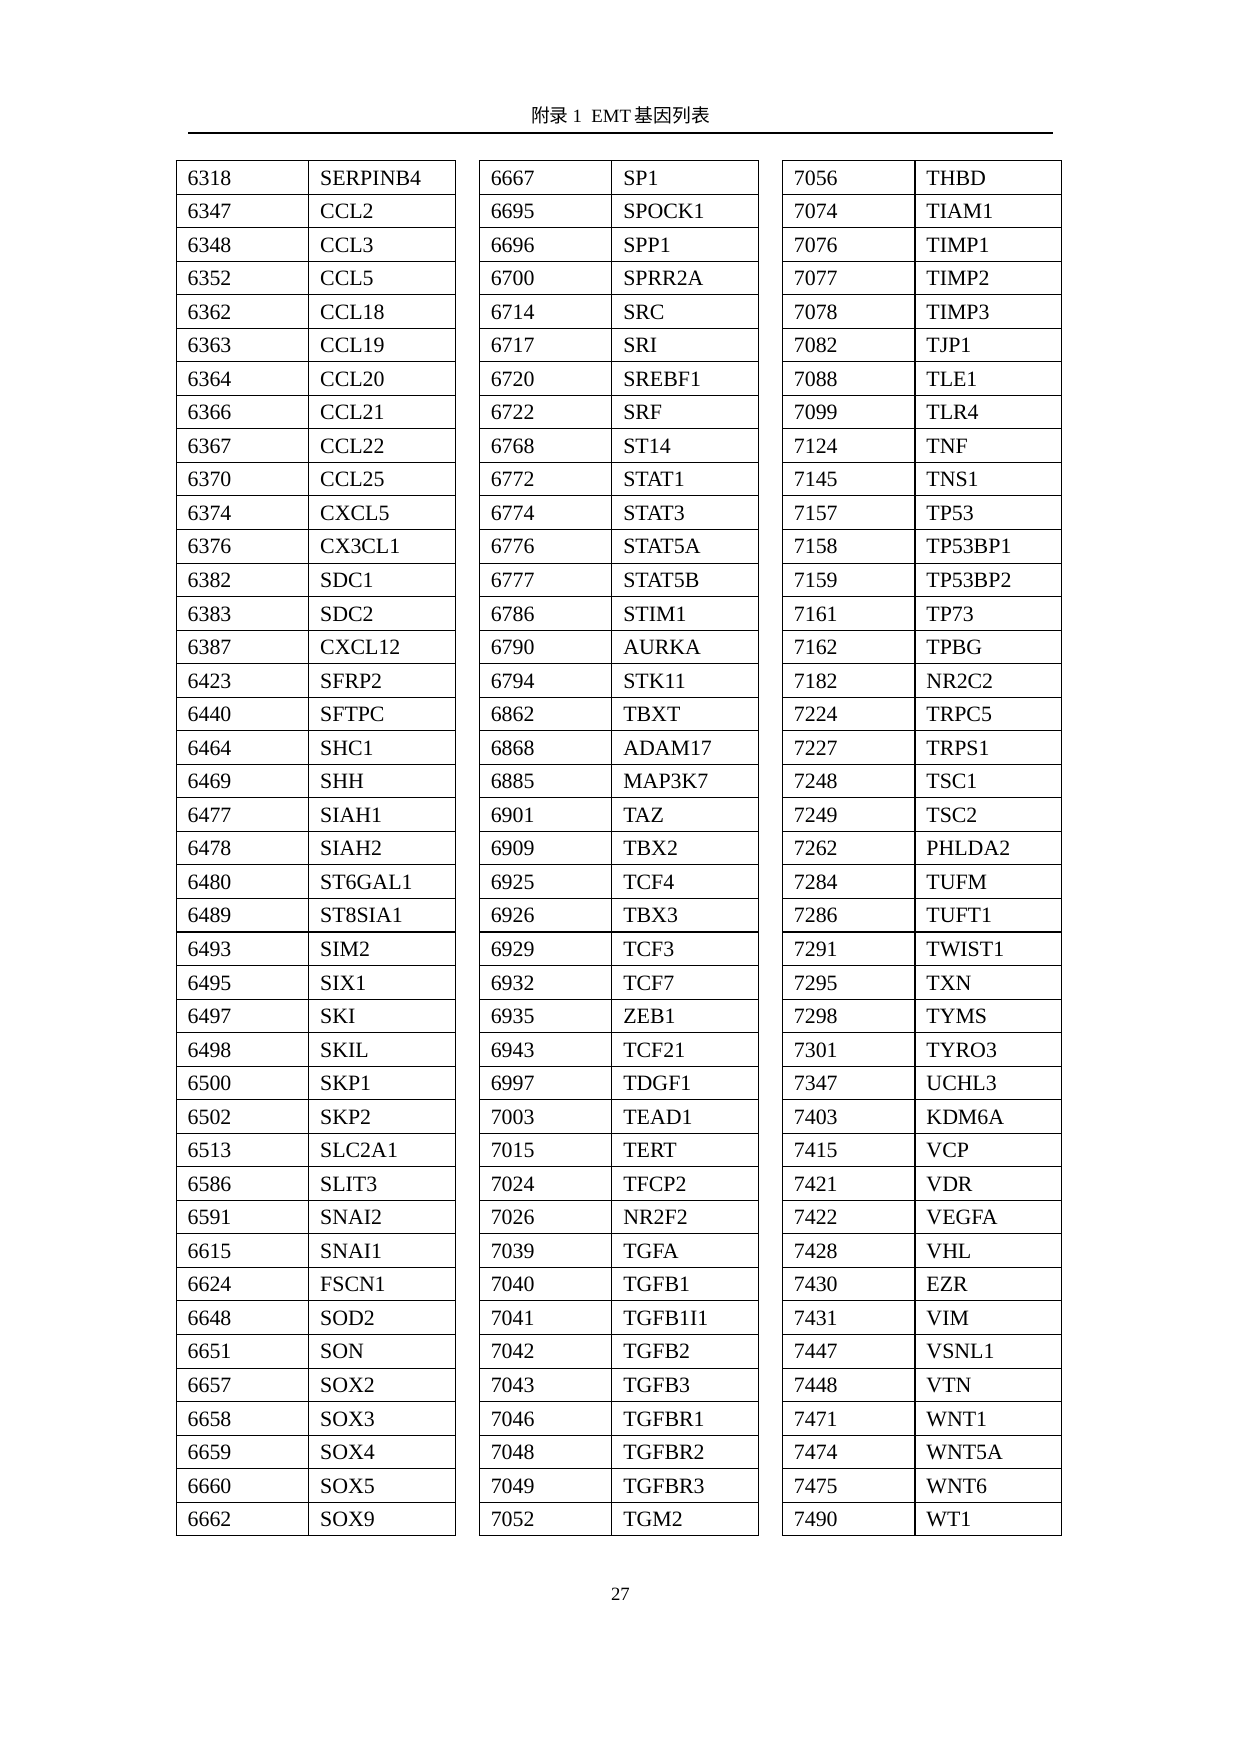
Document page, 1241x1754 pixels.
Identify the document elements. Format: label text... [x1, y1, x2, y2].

table_cell 6624 [177, 1268, 308, 1300]
table_cell 7078 [783, 295, 914, 328]
table_cell TGM2 [612, 1503, 758, 1535]
table_cell TLR4 [916, 396, 1061, 428]
table_cell 6717 [480, 329, 611, 361]
table_cell SKP2 [309, 1100, 455, 1133]
table_cell TWIST1 [916, 933, 1061, 965]
table_cell 7124 [783, 429, 914, 462]
table_cell TCF21 [612, 1033, 758, 1066]
table_cell MAP3K7 [612, 765, 758, 797]
table_cell STAT3 [612, 496, 758, 529]
table_cell 6660 [177, 1469, 308, 1502]
table_cell 6513 [177, 1134, 308, 1166]
table_cell TGFA [612, 1234, 758, 1267]
table_cell 7052 [480, 1503, 611, 1535]
table_cell SRF [612, 396, 758, 428]
table_cell 7099 [783, 396, 914, 428]
table_cell 7248 [783, 765, 914, 797]
table_cell 6382 [177, 564, 308, 596]
table_cell 6348 [177, 228, 308, 261]
table_cell SRC [612, 295, 758, 328]
table_cell 7158 [783, 530, 914, 562]
table_cell TBXT [612, 698, 758, 730]
table_cell TP53BP1 [916, 530, 1061, 562]
table_cell 7048 [480, 1436, 611, 1468]
table_cell VTN [916, 1369, 1061, 1401]
table_cell 6477 [177, 798, 308, 831]
table_cell ADAM17 [612, 731, 758, 764]
table_cell 7471 [783, 1402, 914, 1434]
table_cell 6493 [177, 933, 308, 965]
table_cell 6695 [480, 195, 611, 227]
table_cell 6794 [480, 664, 611, 697]
table_cell 6777 [480, 564, 611, 596]
table_cell KDM6A [916, 1100, 1061, 1133]
table_cell SDC2 [309, 597, 455, 629]
table_cell TUFT1 [916, 899, 1061, 931]
table_cell 7490 [783, 1503, 914, 1535]
table_cell ST14 [612, 429, 758, 462]
table_cell 7056 [783, 161, 914, 193]
table_cell 7448 [783, 1369, 914, 1401]
table_cell 6909 [480, 832, 611, 864]
table_cell TIAM1 [916, 195, 1061, 227]
table_cell 7291 [783, 933, 914, 965]
table_cell TERT [612, 1134, 758, 1166]
table_cell SIAH2 [309, 832, 455, 864]
table_cell 6423 [177, 664, 308, 697]
table_cell TJP1 [916, 329, 1061, 361]
table_cell SFTPC [309, 698, 455, 730]
table_cell 6929 [480, 933, 611, 965]
table_cell 6786 [480, 597, 611, 629]
table_cell TEAD1 [612, 1100, 758, 1133]
table_cell 6502 [177, 1100, 308, 1133]
table_cell SIM2 [309, 933, 455, 965]
table_cell UCHL3 [916, 1067, 1061, 1099]
table_cell TDGF1 [612, 1067, 758, 1099]
table_cell STAT5B [612, 564, 758, 596]
table_cell TAZ [612, 798, 758, 831]
table_cell 6383 [177, 597, 308, 629]
table_cell 6495 [177, 966, 308, 998]
table_cell STAT1 [612, 463, 758, 495]
table_cell 6662 [177, 1503, 308, 1535]
table_cell TRPC5 [916, 698, 1061, 730]
table_cell 6885 [480, 765, 611, 797]
table_cell TGFBR2 [612, 1436, 758, 1468]
table_cell 7301 [783, 1033, 914, 1066]
table_cell 6362 [177, 295, 308, 328]
table_cell CCL19 [309, 329, 455, 361]
table_cell 6659 [177, 1436, 308, 1468]
table_cell 6370 [177, 463, 308, 495]
table_cell 7475 [783, 1469, 914, 1502]
table_cell SPP1 [612, 228, 758, 261]
table_cell TYRO3 [916, 1033, 1061, 1066]
table_cell 7042 [480, 1335, 611, 1367]
table_cell 7182 [783, 664, 914, 697]
table_cell SHH [309, 765, 455, 797]
table_cell 6943 [480, 1033, 611, 1066]
table_cell SKI [309, 1000, 455, 1032]
table_cell 7262 [783, 832, 914, 864]
table_cell 6790 [480, 631, 611, 663]
table_cell TIMP1 [916, 228, 1061, 261]
table_cell 6658 [177, 1402, 308, 1434]
table_cell SIX1 [309, 966, 455, 998]
table_cell 7088 [783, 362, 914, 395]
table_cell TUFM [916, 865, 1061, 898]
table_cell 7415 [783, 1134, 914, 1166]
table_cell TLE1 [916, 362, 1061, 395]
table_cell 7074 [783, 195, 914, 227]
table_cell 7403 [783, 1100, 914, 1133]
table_cell 6776 [480, 530, 611, 562]
table_cell TNF [916, 429, 1061, 462]
table_cell TSC1 [916, 765, 1061, 797]
table_cell WT1 [916, 1503, 1061, 1535]
table_cell SIAH1 [309, 798, 455, 831]
table_cell 7003 [480, 1100, 611, 1133]
table_cell 6498 [177, 1033, 308, 1066]
table_cell SKIL [309, 1033, 455, 1066]
table_cell SPOCK1 [612, 195, 758, 227]
table_cell SNAI1 [309, 1234, 455, 1267]
table_cell ST6GAL1 [309, 865, 455, 898]
table_cell 6586 [177, 1167, 308, 1200]
table_cell 7026 [480, 1201, 611, 1233]
table_cell 6926 [480, 899, 611, 931]
table_cell 6480 [177, 865, 308, 898]
table_cell 7082 [783, 329, 914, 361]
table_cell 6367 [177, 429, 308, 462]
table_cell 7041 [480, 1301, 611, 1334]
table_cell SFRP2 [309, 664, 455, 697]
table_cell 6363 [177, 329, 308, 361]
table_cell ST8SIA1 [309, 899, 455, 931]
table_cell 6615 [177, 1234, 308, 1267]
table_cell 6925 [480, 865, 611, 898]
table_cell TGFB2 [612, 1335, 758, 1367]
table_cell VCP [916, 1134, 1061, 1166]
table_cell 6772 [480, 463, 611, 495]
table_cell TP53BP2 [916, 564, 1061, 596]
table_cell 7422 [783, 1201, 914, 1233]
table_cell TGFB1 [612, 1268, 758, 1300]
table_cell 6500 [177, 1067, 308, 1099]
table_cell SHC1 [309, 731, 455, 764]
table_cell PHLDA2 [916, 832, 1061, 864]
table_cell 6901 [480, 798, 611, 831]
table_cell WNT6 [916, 1469, 1061, 1502]
table_cell TGFB1I1 [612, 1301, 758, 1334]
table_cell 7162 [783, 631, 914, 663]
table_cell TCF4 [612, 865, 758, 898]
table_cell TXN [916, 966, 1061, 998]
table_cell EZR [916, 1268, 1061, 1300]
table_cell 7157 [783, 496, 914, 529]
table_cell 6868 [480, 731, 611, 764]
table_cell 7431 [783, 1301, 914, 1334]
table_cell 6696 [480, 228, 611, 261]
table_cell NR2C2 [916, 664, 1061, 697]
table_cell 7298 [783, 1000, 914, 1032]
table_cell TBX2 [612, 832, 758, 864]
table_cell 7046 [480, 1402, 611, 1434]
table_cell CCL18 [309, 295, 455, 328]
table_cell 6700 [480, 262, 611, 294]
table_cell TPBG [916, 631, 1061, 663]
table_cell 7076 [783, 228, 914, 261]
table_cell 7347 [783, 1067, 914, 1099]
table_cell 7430 [783, 1268, 914, 1300]
table_cell SLIT3 [309, 1167, 455, 1200]
table_cell 7249 [783, 798, 914, 831]
table_cell 6376 [177, 530, 308, 562]
table_cell CXCL12 [309, 631, 455, 663]
table_cell STK11 [612, 664, 758, 697]
table_cell CX3CL1 [309, 530, 455, 562]
table_cell SRI [612, 329, 758, 361]
table_cell 7024 [480, 1167, 611, 1200]
table_cell 6714 [480, 295, 611, 328]
table_cell SOD2 [309, 1301, 455, 1334]
table_cell VIM [916, 1301, 1061, 1334]
table_cell SOX5 [309, 1469, 455, 1502]
table_cell 7161 [783, 597, 914, 629]
table_cell TCF7 [612, 966, 758, 998]
table_cell VHL [916, 1234, 1061, 1267]
table_cell STIM1 [612, 597, 758, 629]
table_cell 6374 [177, 496, 308, 529]
table_cell TYMS [916, 1000, 1061, 1032]
table_cell WNT1 [916, 1402, 1061, 1434]
table_cell CCL5 [309, 262, 455, 294]
table_cell TRPS1 [916, 731, 1061, 764]
table_cell 7428 [783, 1234, 914, 1267]
table_cell CXCL5 [309, 496, 455, 529]
table_cell 6862 [480, 698, 611, 730]
table_cell 6497 [177, 1000, 308, 1032]
table_cell SERPINB4 [309, 161, 455, 193]
table_cell 6366 [177, 396, 308, 428]
table_cell 7039 [480, 1234, 611, 1267]
table_cell SOX3 [309, 1402, 455, 1434]
table_cell 7159 [783, 564, 914, 596]
table_cell TGFBR1 [612, 1402, 758, 1434]
table_cell SLC2A1 [309, 1134, 455, 1166]
table_cell 6364 [177, 362, 308, 395]
table_cell CCL25 [309, 463, 455, 495]
table_cell THBD [916, 161, 1061, 193]
table_cell 7474 [783, 1436, 914, 1468]
table_cell TSC2 [916, 798, 1061, 831]
table_cell 6489 [177, 899, 308, 931]
table_cell 6318 [177, 161, 308, 193]
table_cell ZEB1 [612, 1000, 758, 1032]
table_cell TFCP2 [612, 1167, 758, 1200]
table_cell VEGFA [916, 1201, 1061, 1233]
table_cell SNAI2 [309, 1201, 455, 1233]
table_cell 6997 [480, 1067, 611, 1099]
table_cell TCF3 [612, 933, 758, 965]
table_cell 6464 [177, 731, 308, 764]
table_cell 7145 [783, 463, 914, 495]
table_cell 6478 [177, 832, 308, 864]
table_cell TNS1 [916, 463, 1061, 495]
table_cell WNT5A [916, 1436, 1061, 1468]
table_cell 6648 [177, 1301, 308, 1334]
table_cell 7447 [783, 1335, 914, 1367]
table_cell 6768 [480, 429, 611, 462]
table_cell CCL20 [309, 362, 455, 395]
table_cell SDC1 [309, 564, 455, 596]
table_cell SP1 [612, 161, 758, 193]
table_cell 7049 [480, 1469, 611, 1502]
table_cell SREBF1 [612, 362, 758, 395]
table_cell VDR [916, 1167, 1061, 1200]
table_cell 6347 [177, 195, 308, 227]
table_cell NR2F2 [612, 1201, 758, 1233]
table_cell TBX3 [612, 899, 758, 931]
table_cell CCL3 [309, 228, 455, 261]
table_cell FSCN1 [309, 1268, 455, 1300]
table_cell AURKA [612, 631, 758, 663]
table_cell 6935 [480, 1000, 611, 1032]
table_cell 7421 [783, 1167, 914, 1200]
table_cell 6932 [480, 966, 611, 998]
table_cell TIMP2 [916, 262, 1061, 294]
table_cell SKP1 [309, 1067, 455, 1099]
table_cell 6667 [480, 161, 611, 193]
table_cell 6651 [177, 1335, 308, 1367]
table_cell 7043 [480, 1369, 611, 1401]
table_cell 6387 [177, 631, 308, 663]
table_cell STAT5A [612, 530, 758, 562]
table_cell TGFB3 [612, 1369, 758, 1401]
table_cell 6591 [177, 1201, 308, 1233]
table_cell 7015 [480, 1134, 611, 1166]
table_cell TP73 [916, 597, 1061, 629]
table_cell 7286 [783, 899, 914, 931]
table_cell 6469 [177, 765, 308, 797]
table_cell 7227 [783, 731, 914, 764]
table_cell TP53 [916, 496, 1061, 529]
table_cell SPRR2A [612, 262, 758, 294]
table_cell 6657 [177, 1369, 308, 1401]
table_cell CCL2 [309, 195, 455, 227]
table_cell TIMP3 [916, 295, 1061, 328]
table_cell 7224 [783, 698, 914, 730]
table_cell SON [309, 1335, 455, 1367]
table_cell CCL22 [309, 429, 455, 462]
table_cell 6774 [480, 496, 611, 529]
table_cell 7077 [783, 262, 914, 294]
table_cell SOX4 [309, 1436, 455, 1468]
table_cell TGFBR3 [612, 1469, 758, 1502]
table_cell 6440 [177, 698, 308, 730]
table_cell 7040 [480, 1268, 611, 1300]
table_cell VSNL1 [916, 1335, 1061, 1367]
table_cell SOX9 [309, 1503, 455, 1535]
table_cell 6722 [480, 396, 611, 428]
table_cell 7284 [783, 865, 914, 898]
table_cell 7295 [783, 966, 914, 998]
table_cell 6352 [177, 262, 308, 294]
table_cell CCL21 [309, 396, 455, 428]
table_cell SOX2 [309, 1369, 455, 1401]
table_cell 6720 [480, 362, 611, 395]
